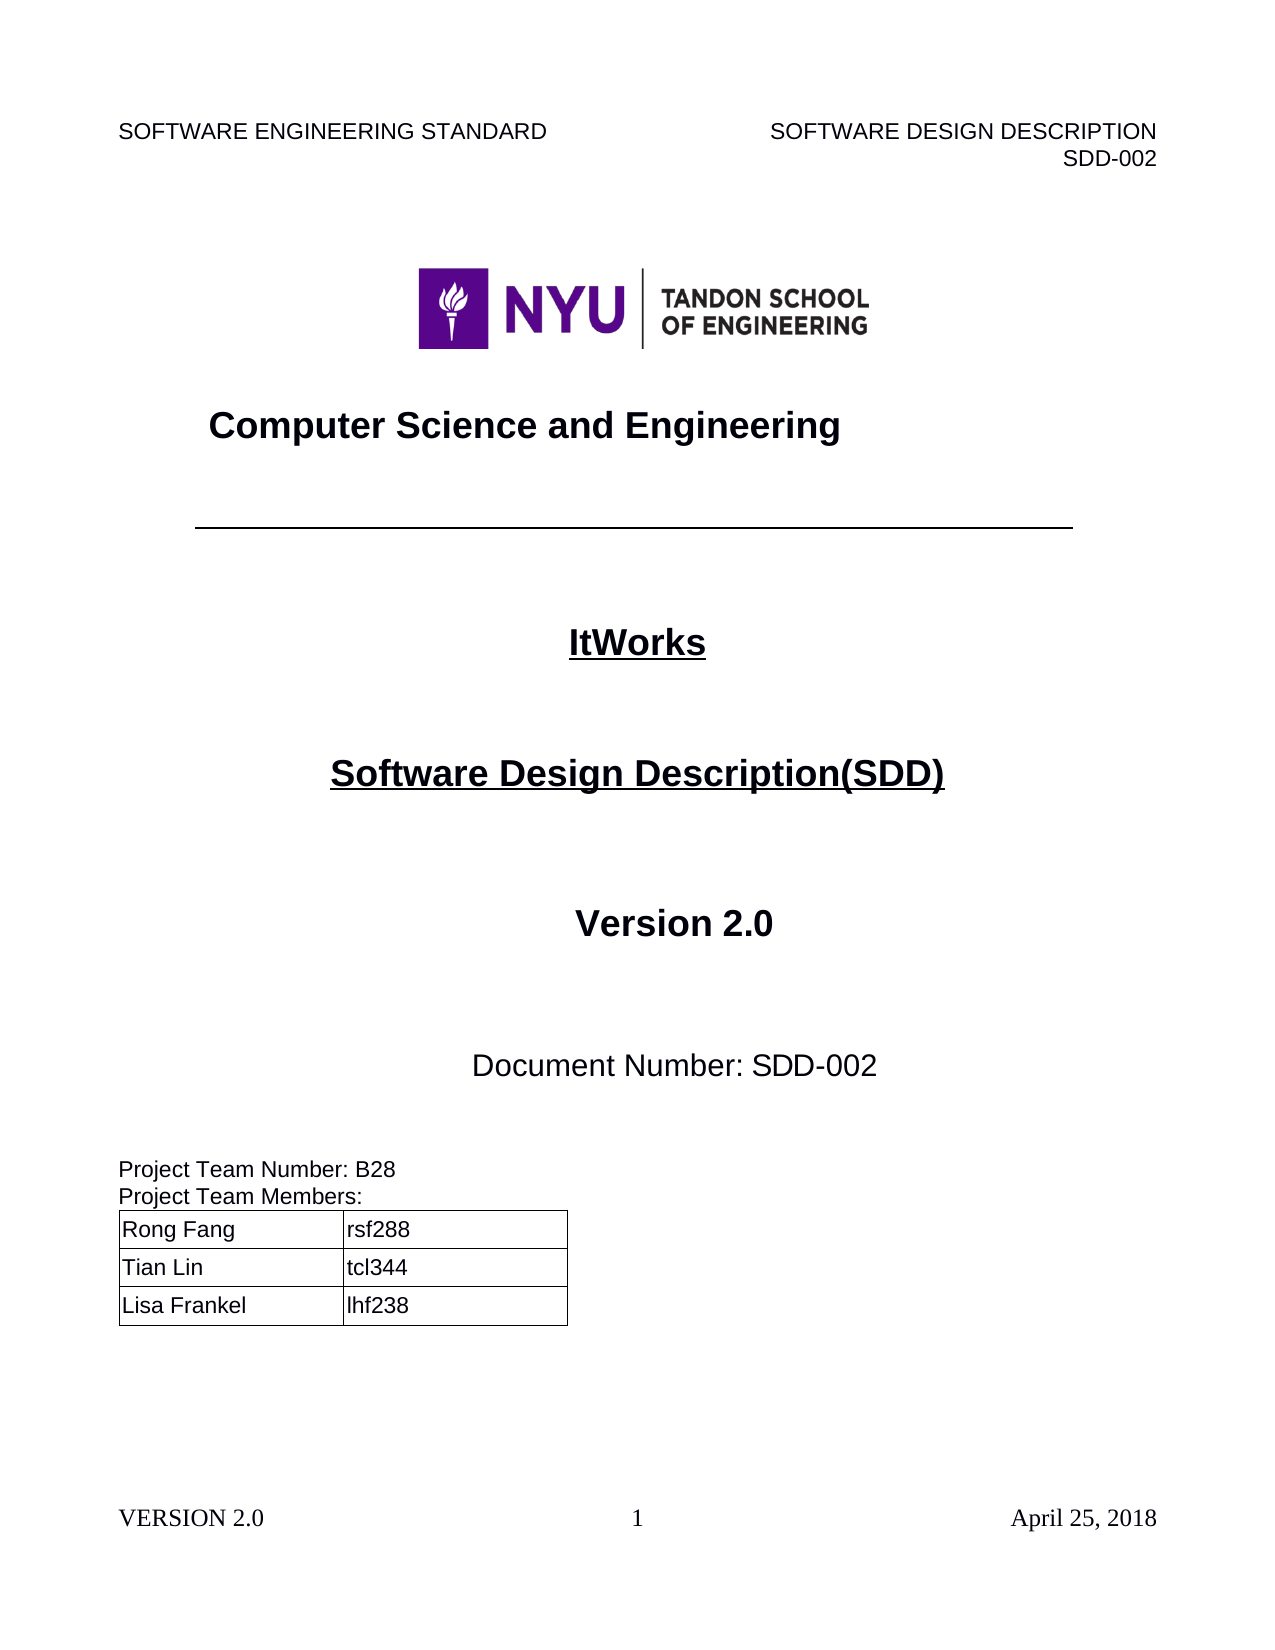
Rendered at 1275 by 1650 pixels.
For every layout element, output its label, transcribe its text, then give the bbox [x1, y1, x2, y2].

table_header rsf288 [344, 1211, 567, 1248]
picture [418, 268, 869, 349]
text Project Team Members: [118, 1183, 1157, 1209]
table_header Rong Fang [120, 1211, 343, 1248]
text ItWorks [118, 620, 1157, 663]
text Document Number: SDD-002 [427, 1047, 922, 1083]
table_cell Tian Lin [120, 1249, 343, 1286]
text Computer Science and Engineering [208, 403, 1157, 446]
table_cell lhf238 [344, 1287, 567, 1324]
text Project Team Number: B28 [118, 1156, 1157, 1183]
table_cell Lisa Frankel [120, 1287, 343, 1324]
text Software Design Description(SDD) [118, 751, 1157, 794]
table_cell tcl344 [344, 1249, 567, 1286]
text Version 2.0 [539, 902, 810, 945]
